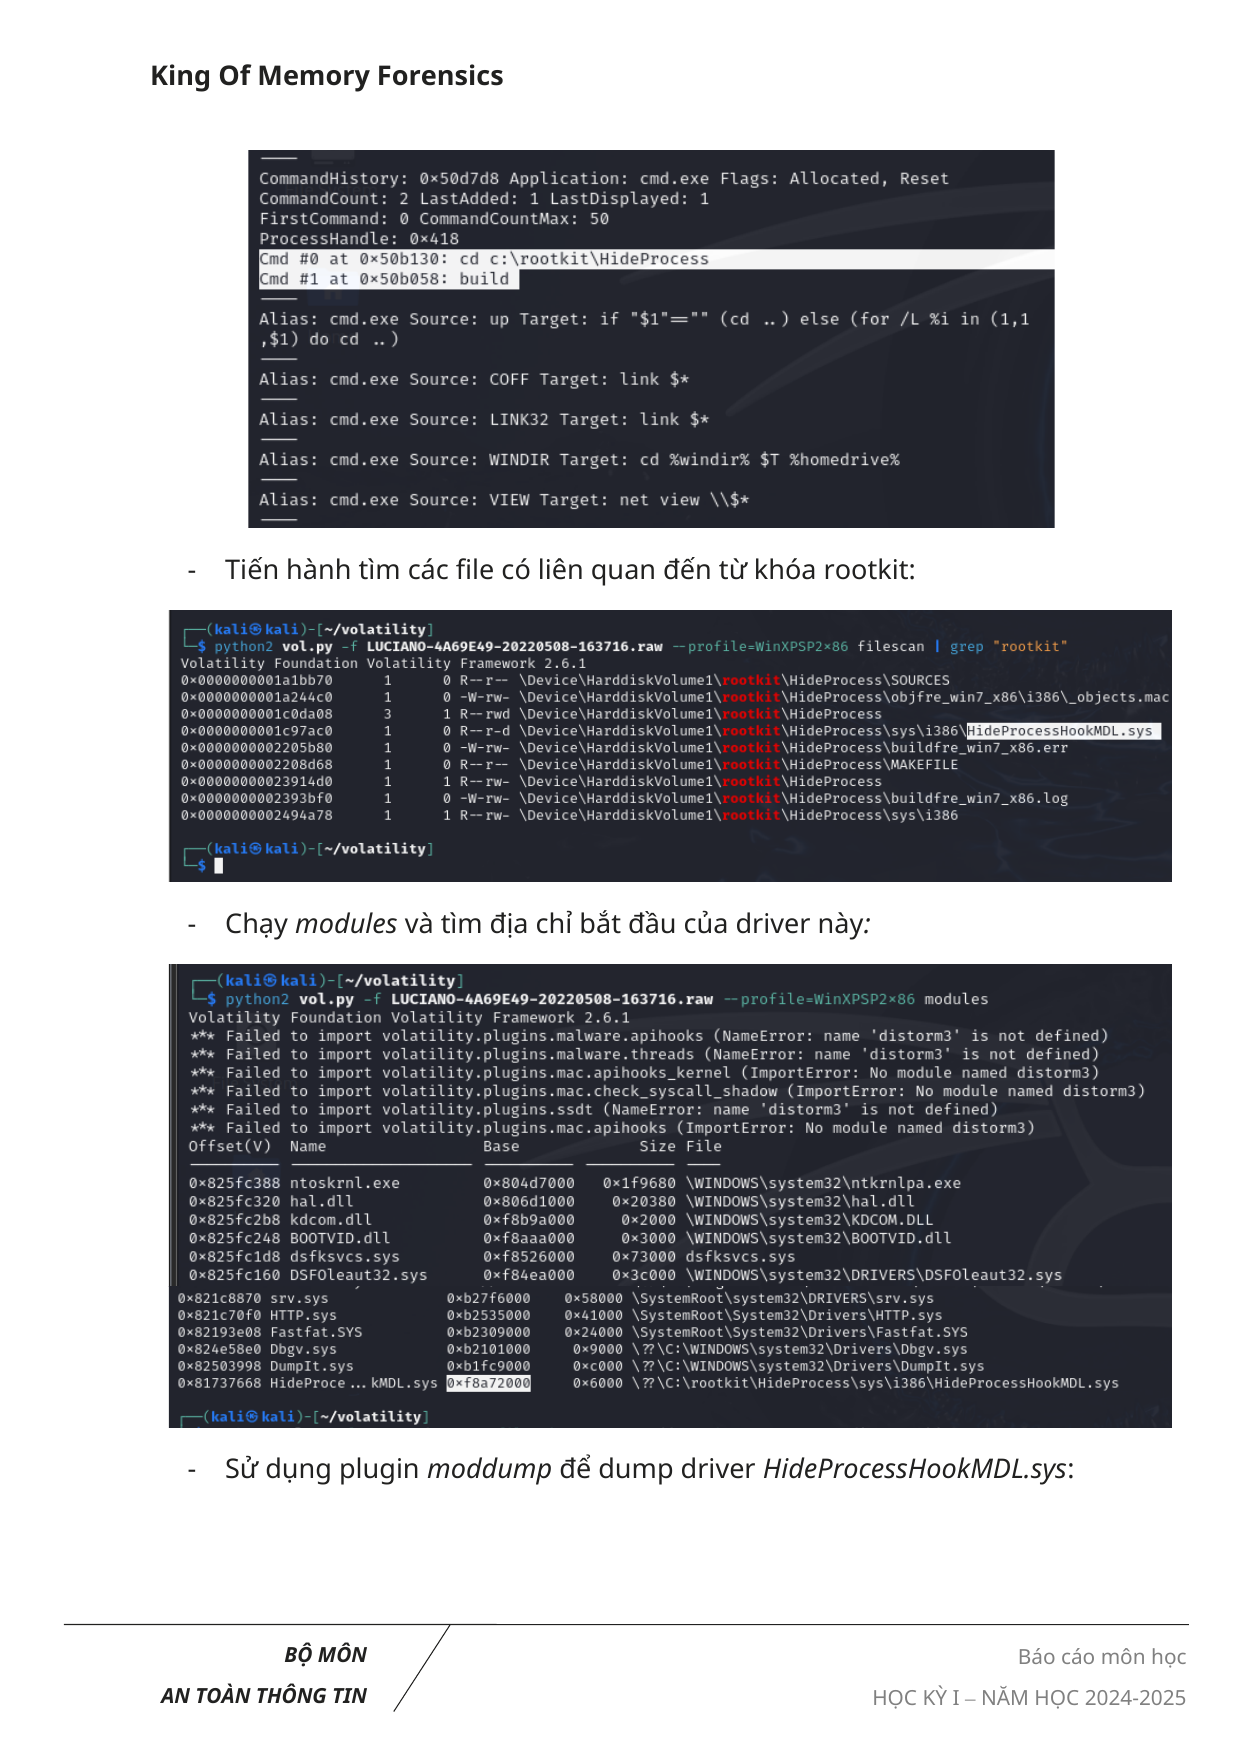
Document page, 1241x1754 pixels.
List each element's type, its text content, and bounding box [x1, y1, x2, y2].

list Tiến hành tìm các file có liên quan đến từ khóa rootkit: [187, 550, 1153, 587]
list Chạy modules và tìm địa chỉ bắt đầu của driver này: [187, 905, 1153, 942]
list Sử dụng plugin moddump để dump driver HideProcessHookMDL.sys: [187, 1450, 1153, 1487]
